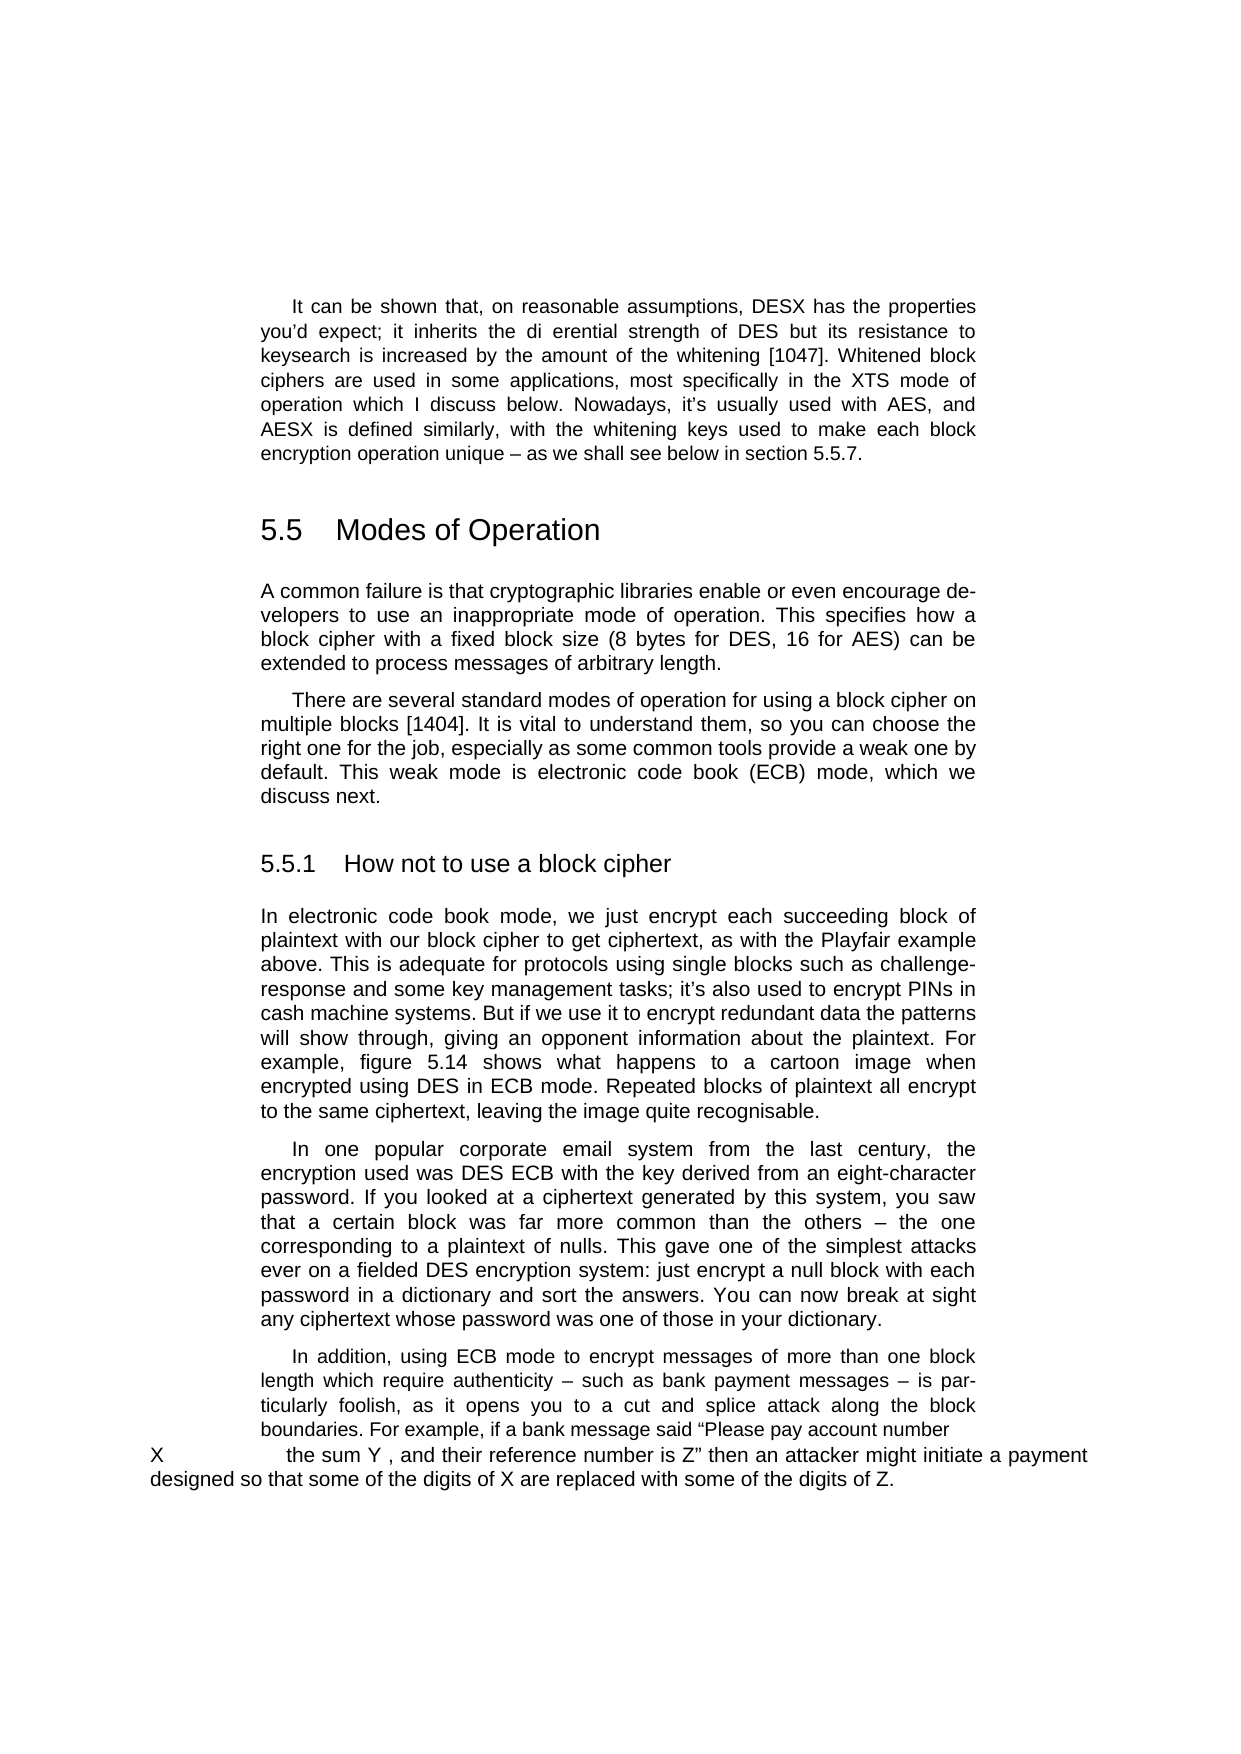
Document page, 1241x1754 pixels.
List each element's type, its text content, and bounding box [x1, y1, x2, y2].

text In addition, using ECB mode to encrypt messages of more than one block length which require authenticity – such as bank payment messages – is par-ticularly foolish, as it opens you to a cut and splice attack along the block boundaries. For example, if a bank message said “Please pay account number [260, 1344, 977, 1441]
list the sum Y , and their reference number is Z” then an attacker might initiate a payment designed so that some of the digits of X are replaced with some of the digits of Z. [150, 1444, 1090, 1491]
text 5.5.1 How not to use a block cipher [260, 849, 1090, 878]
text 5.5 Modes of Operation [260, 512, 1090, 547]
text In one popular corporate email system from the last century, the encryption used was DES ECB with the key derived from an eight-character password. If you looked at a ciphertext generated by this system, you saw that a certain block was far more common than the others – the one corresponding to a plaintext of nulls. This gave one of the simplest attacks ever on a fielded DES encryption system: just encrypt a null block with each password in a dictionary and sort the answers. You can now break at sight any ciphertext whose password was one of those in your dictionary. [260, 1136, 977, 1331]
text In electronic code book mode, we just encrypt each succeeding block of plaintext with our block cipher to get ciphertext, as with the Playfair example above. This is adequate for protocols using single blocks such as challenge-response and some key management tasks; it’s also used to encrypt PINs in cash machine systems. But if we use it to encrypt redundant data the patterns will show through, giving an opponent information about the plaintext. For example, figure 5.14 shows what happens to a cartoon image when encrypted using DES in ECB mode. Repeated blocks of plaintext all encrypt to the same ciphertext, leaving the image quite recognisable. [260, 903, 977, 1122]
text A common failure is that cryptographic libraries enable or even encourage de-velopers to use an inappropriate mode of operation. This specifies how a block cipher with a fixed block size (8 bytes for DES, 16 for AES) can be extended to process messages of arbitrary length. [260, 578, 977, 674]
text It can be shown that, on reasonable assumptions, DESX has the properties you’d expect; it inherits the di erential strength of DES but its resistance to keysearch is increased by the amount of the whitening [1047]. Whitened block ciphers are used in some applications, most specifically in the XTS mode of operation which I discuss below. Nowadays, it’s usually used with AES, and AESX is defined similarly, with the whitening keys used to make each block encryption operation unique – as we shall see below in section 5.5.7. [260, 295, 977, 465]
text There are several standard modes of operation for using a block cipher on multiple blocks [1404]. It is vital to understand them, so you can choose the right one for the job, especially as some common tools provide a weak one by default. This weak mode is electronic code book (ECB) mode, which we discuss next. [260, 688, 977, 808]
